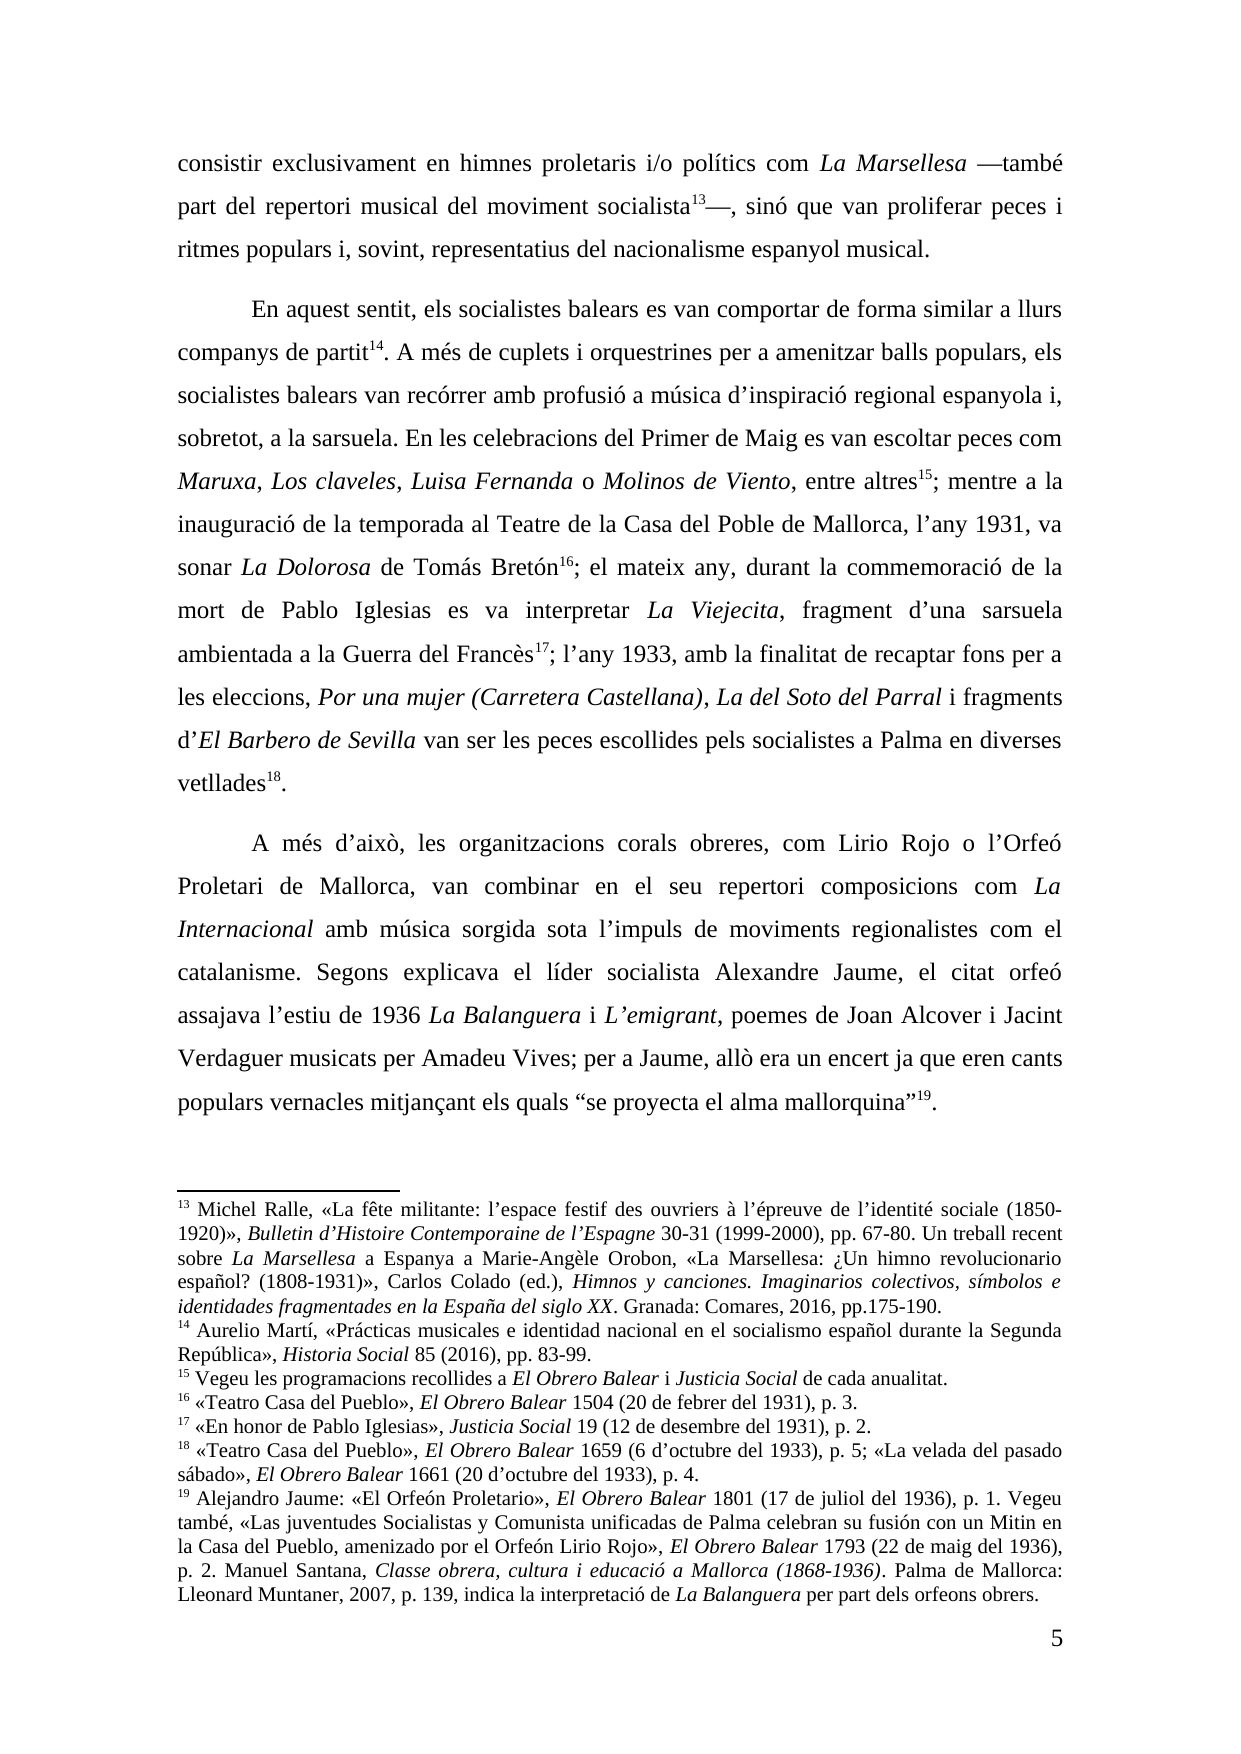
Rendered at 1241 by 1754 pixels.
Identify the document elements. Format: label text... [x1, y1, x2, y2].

text A més d’això, les organitzacions corals obreres, com Lirio Rojo o l’Orfeó Proletari de Mallorca, van combinar en el seu repertori composicions com La Internacional amb música sorgida sota l’impuls de moviments regionalistes com el catalanisme. Segons explicava el líder socialista Alexandre Jaume, el citat orfeó assajava l’estiu de 1936 La Balanguera i L’emigrant, poemes de Joan Alcover i Jacint Verdaguer musicats per Amadeu Vives; per a Jaume, allò era un encert ja que eren cants populars vernacles mitjançant els quals “se proyecta el alma mallorquina”. [177, 828, 1063, 1115]
text En aquest sentit, els socialistes balears es van comportar de forma similar a llurs companys de partit. A més de cuplets i orquestrines per a amenitzar balls populars, els socialistes balears van recórrer amb profusió a música d’inspiració regional espanyola i, sobretot, a la sarsuela. En les celebracions del Primer de Maig es van escoltar peces com Maruxa, Los claveles, Luisa Fernanda o Molinos de Viento, entre altres; mentre a la inauguració de la temporada al Teatre de la Casa del Poble de Mallorca, l’any 1931, va sonar La Dolorosa de Tomás Bretón; el mateix any, durant la commemoració de la mort de Pablo Iglesias es va interpretar La Viejecita, fragment d’una sarsuela ambientada a la Guerra del Francès; l’any 1933, amb la finalitat de recaptar fons per a les eleccions, Por una mujer (Carretera Castellana), La del Soto del Parral i fragments d’El Barbero de Sevilla van ser les peces escollides pels socialistes a Palma en diverses vetllades. [177, 294, 1063, 797]
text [177, 148, 1063, 263]
